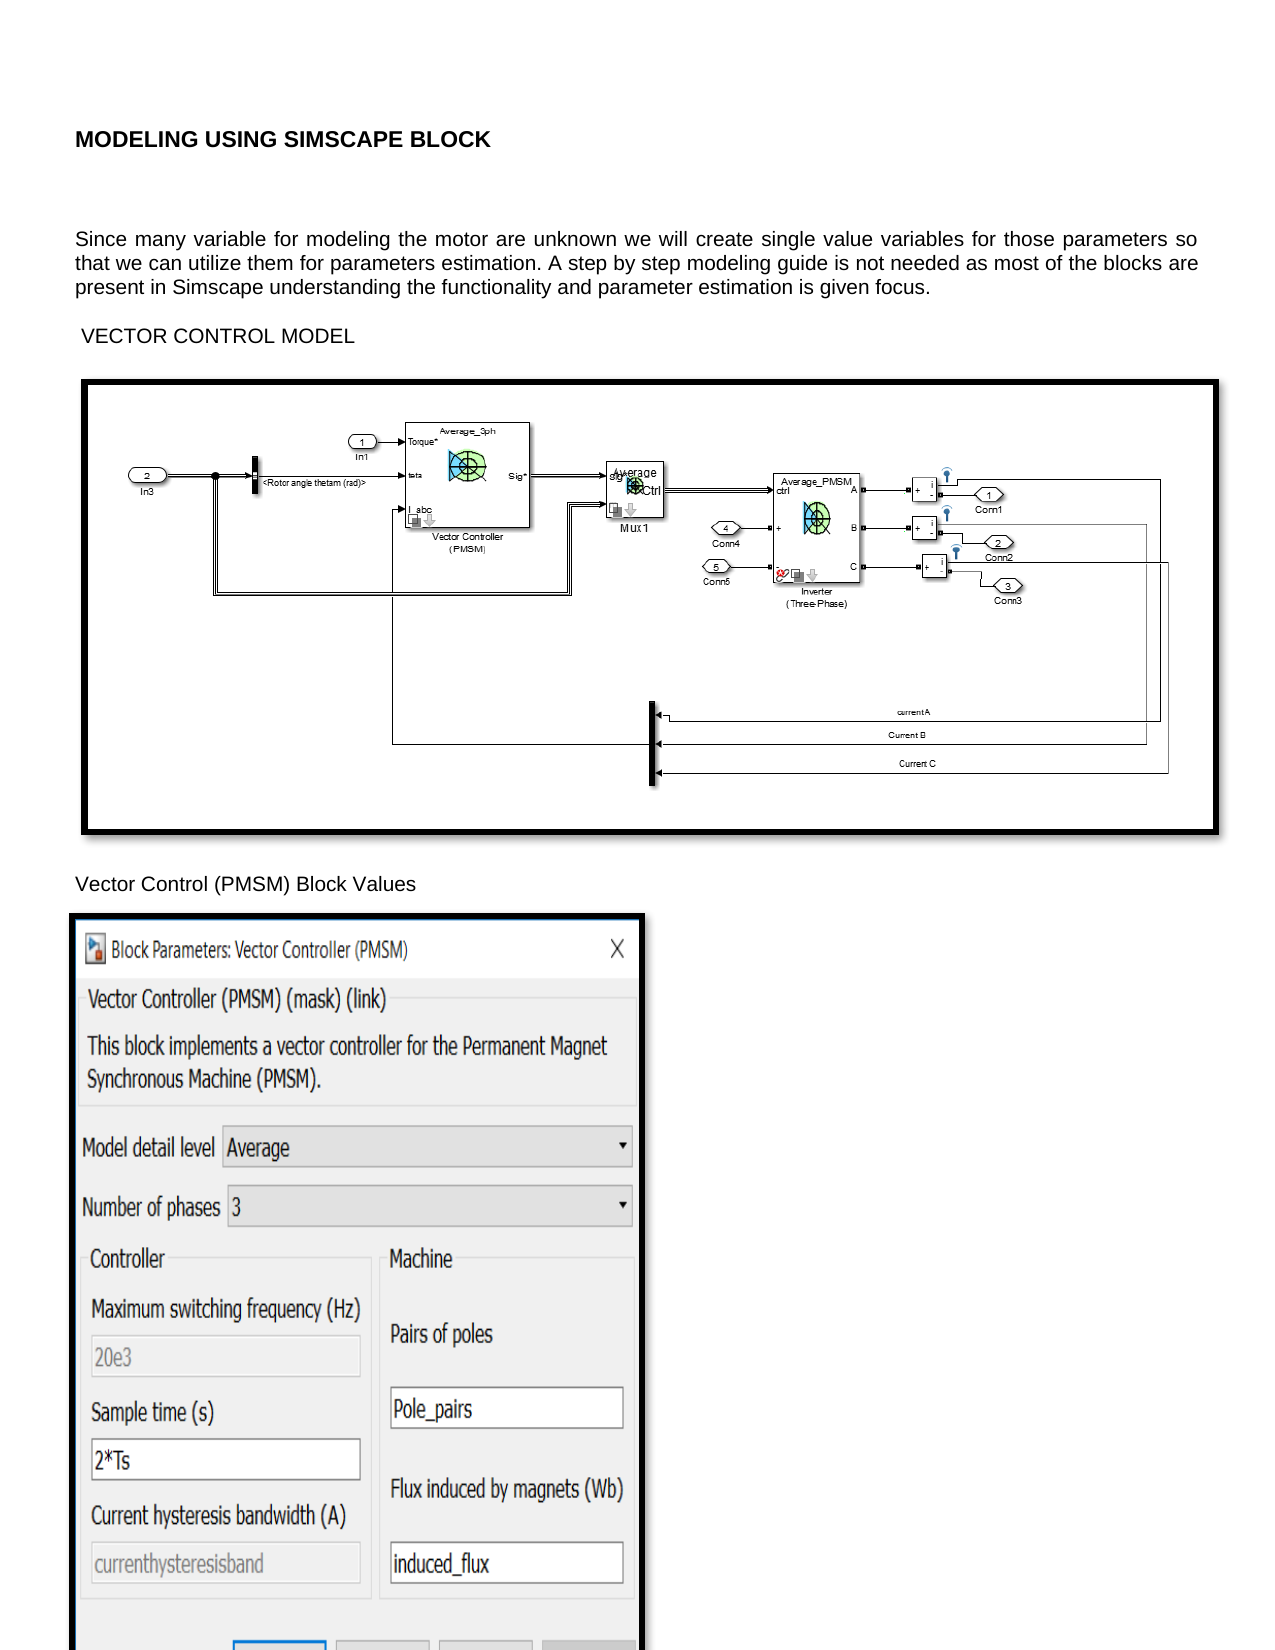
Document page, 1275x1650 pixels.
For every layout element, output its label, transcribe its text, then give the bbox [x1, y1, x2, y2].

text VECTOR CONTROL MODEL [75, 323, 1200, 347]
text Modeling USING SIMSCAPE BLOCK [75, 126, 1200, 153]
picture [75, 919, 639, 1650]
text Since many variable for modeling the motor are unknown we will create single value variables for those parameters so that we can utilize them for parameters estimation. A step by step modeling guide is not needed as most of the blocks are present in Simscape understanding the functionality and parameter estimation is given focus. [75, 227, 1200, 298]
picture [88, 385, 1213, 829]
text Vector Control (PMSM) Block Values [75, 872, 1200, 896]
